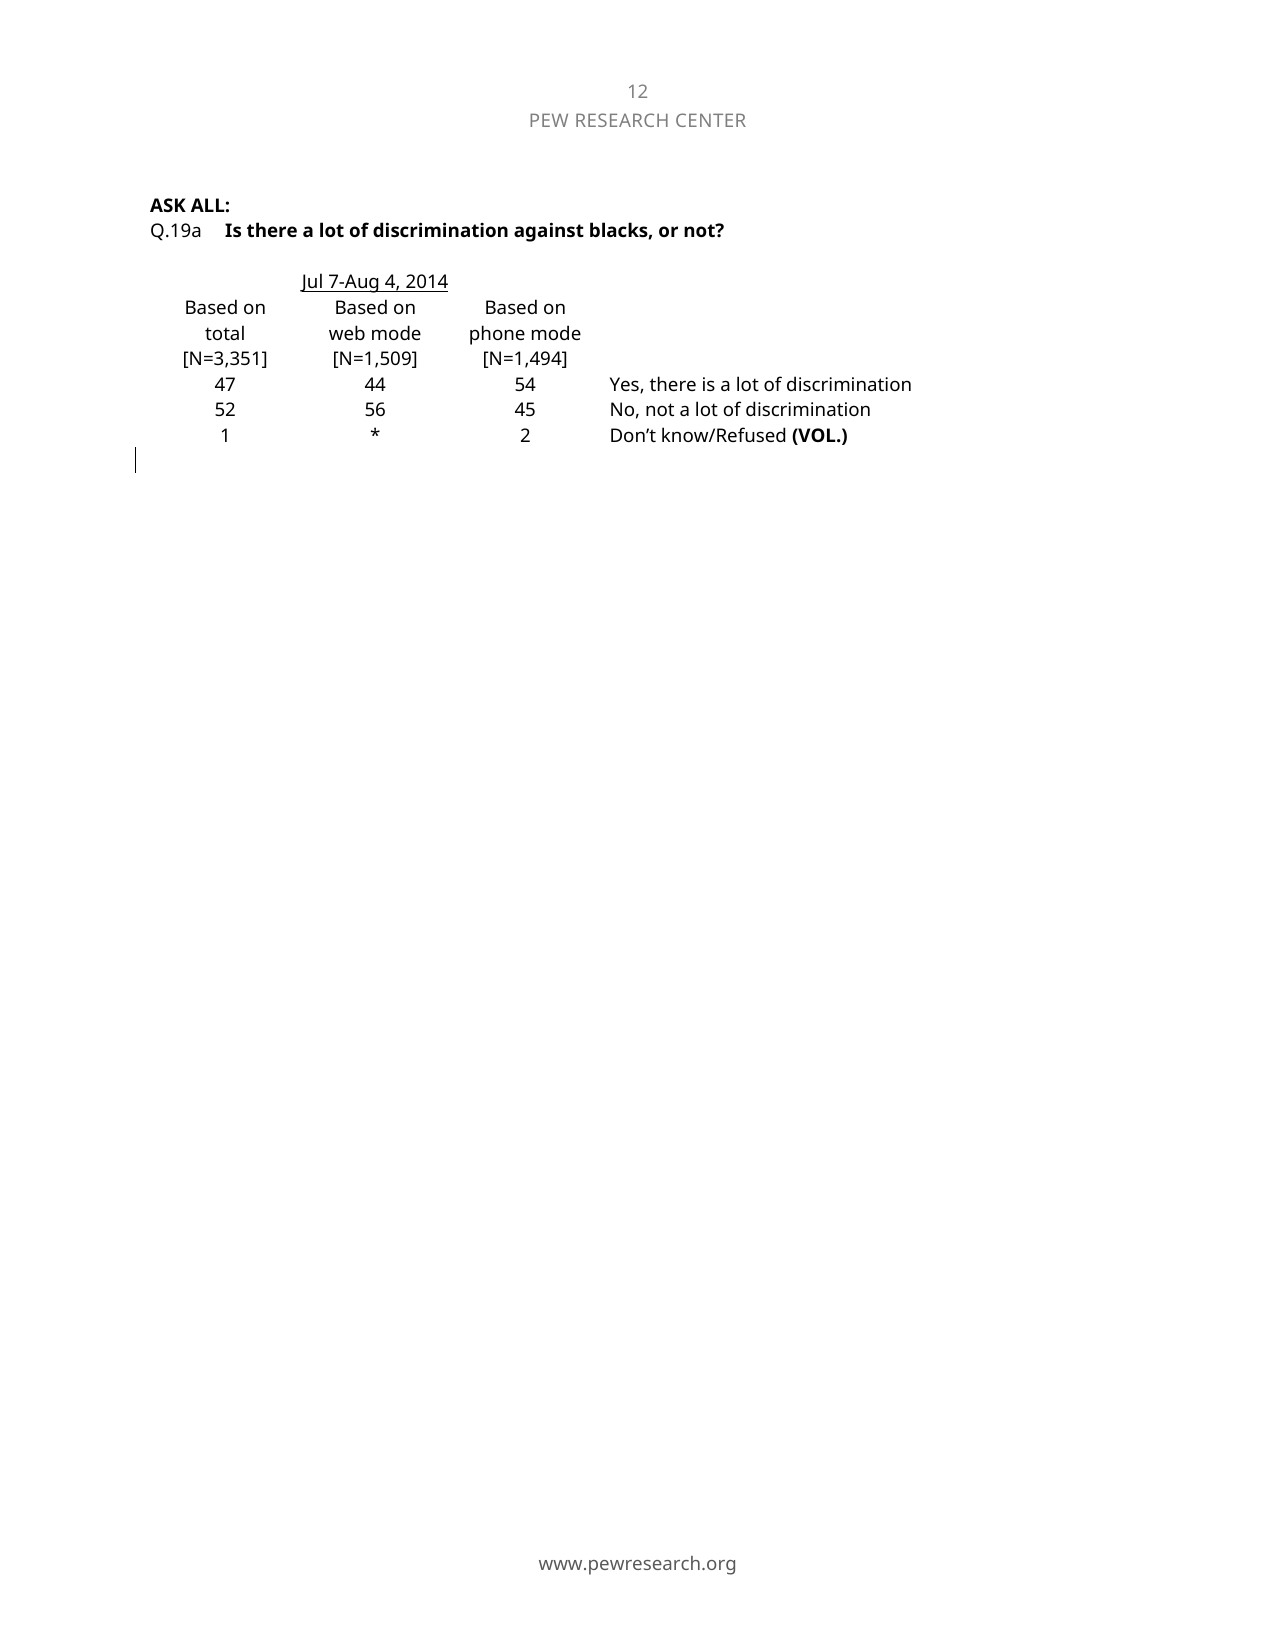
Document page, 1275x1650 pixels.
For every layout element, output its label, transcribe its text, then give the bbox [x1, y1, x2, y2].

text 52 56 45 No, not a lot of discrimination [150, 396, 1125, 422]
text total web mode phone mode [150, 320, 1125, 345]
text [N=3,351] [N=1,509] [N=1,494] [150, 345, 1125, 371]
text Q.19a Is there a lot of discrimination against blacks, or not? [150, 218, 1125, 243]
text ASK ALL: [150, 192, 1125, 218]
text Based on Based on Based on [150, 294, 1125, 320]
text 1 * 2 Don’t know/Refused (VOL.) [150, 422, 1125, 447]
text Jul 7-Aug 4, 2014 [150, 269, 1125, 294]
text 47 44 54 Yes, there is a lot of discrimination [150, 371, 1125, 396]
